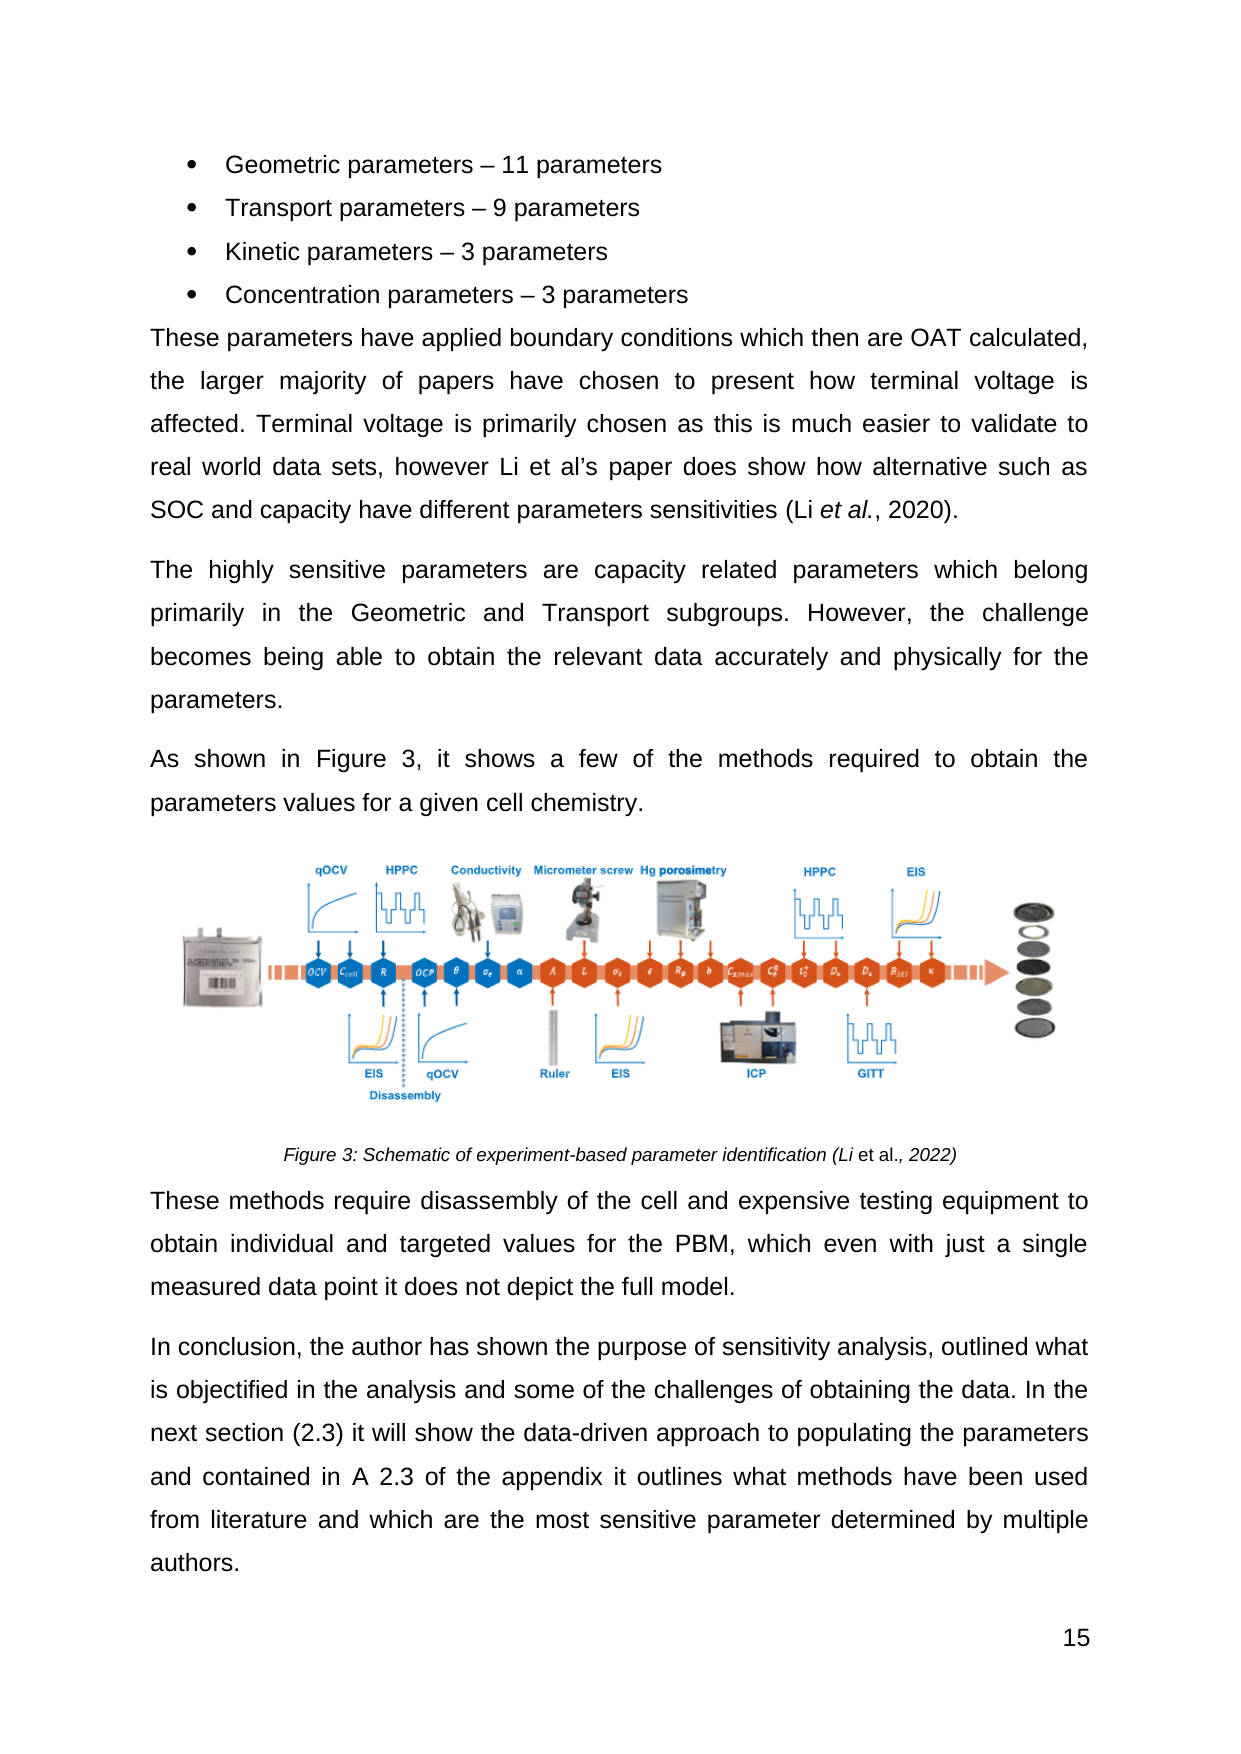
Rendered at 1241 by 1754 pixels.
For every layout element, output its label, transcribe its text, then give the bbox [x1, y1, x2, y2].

list Transport parameters – 9 parameters [187, 193, 1090, 222]
list Geometric parameters – 11 parameters [187, 150, 1090, 179]
list Concentration parameters – 3 parameters [187, 280, 1090, 308]
text These parameters have applied boundary conditions which then are OAT calculated, the larger majority of papers have chosen to present how terminal voltage is affected. Terminal voltage is primarily chosen as this is much easier to validate to real world data sets, however Li et al’s paper does show how alternative such as SOC and capacity have different parameters sensitivities (Li et al., 2020). [150, 323, 1090, 524]
text As shown in Figure 3, it shows a few of the methods required to obtain the parameters values for a given cell chemistry. [150, 744, 1090, 816]
picture [165, 847, 1075, 1113]
text Figure 3: Schematic of experiment-based parameter identification (Li et al., 2022) [150, 1144, 1090, 1165]
list Kinetic parameters – 3 parameters [187, 236, 1090, 265]
text In conclusion, the author has shown the purpose of sensitivity analysis, outlined what is objectified in the analysis and some of the challenges of obtaining the data. In the next section (2.3) it will show the data-driven approach to populating the parameters and contained in A 2.3 of the appendix it outlines what methods have been used from literature and which are the most sensitive parameter determined by multiple authors. [150, 1332, 1090, 1577]
text The highly sensitive parameters are capacity related parameters which belong primarily in the Geometric and Transport subgroups. However, the challenge becomes being able to obtain the relevant data accurately and physically for the parameters. [150, 555, 1090, 713]
text These methods require disassembly of the cell and expensive testing equipment to obtain individual and targeted values for the PBM, which even with just a single measured data point it does not depict the full model. [150, 1186, 1090, 1301]
